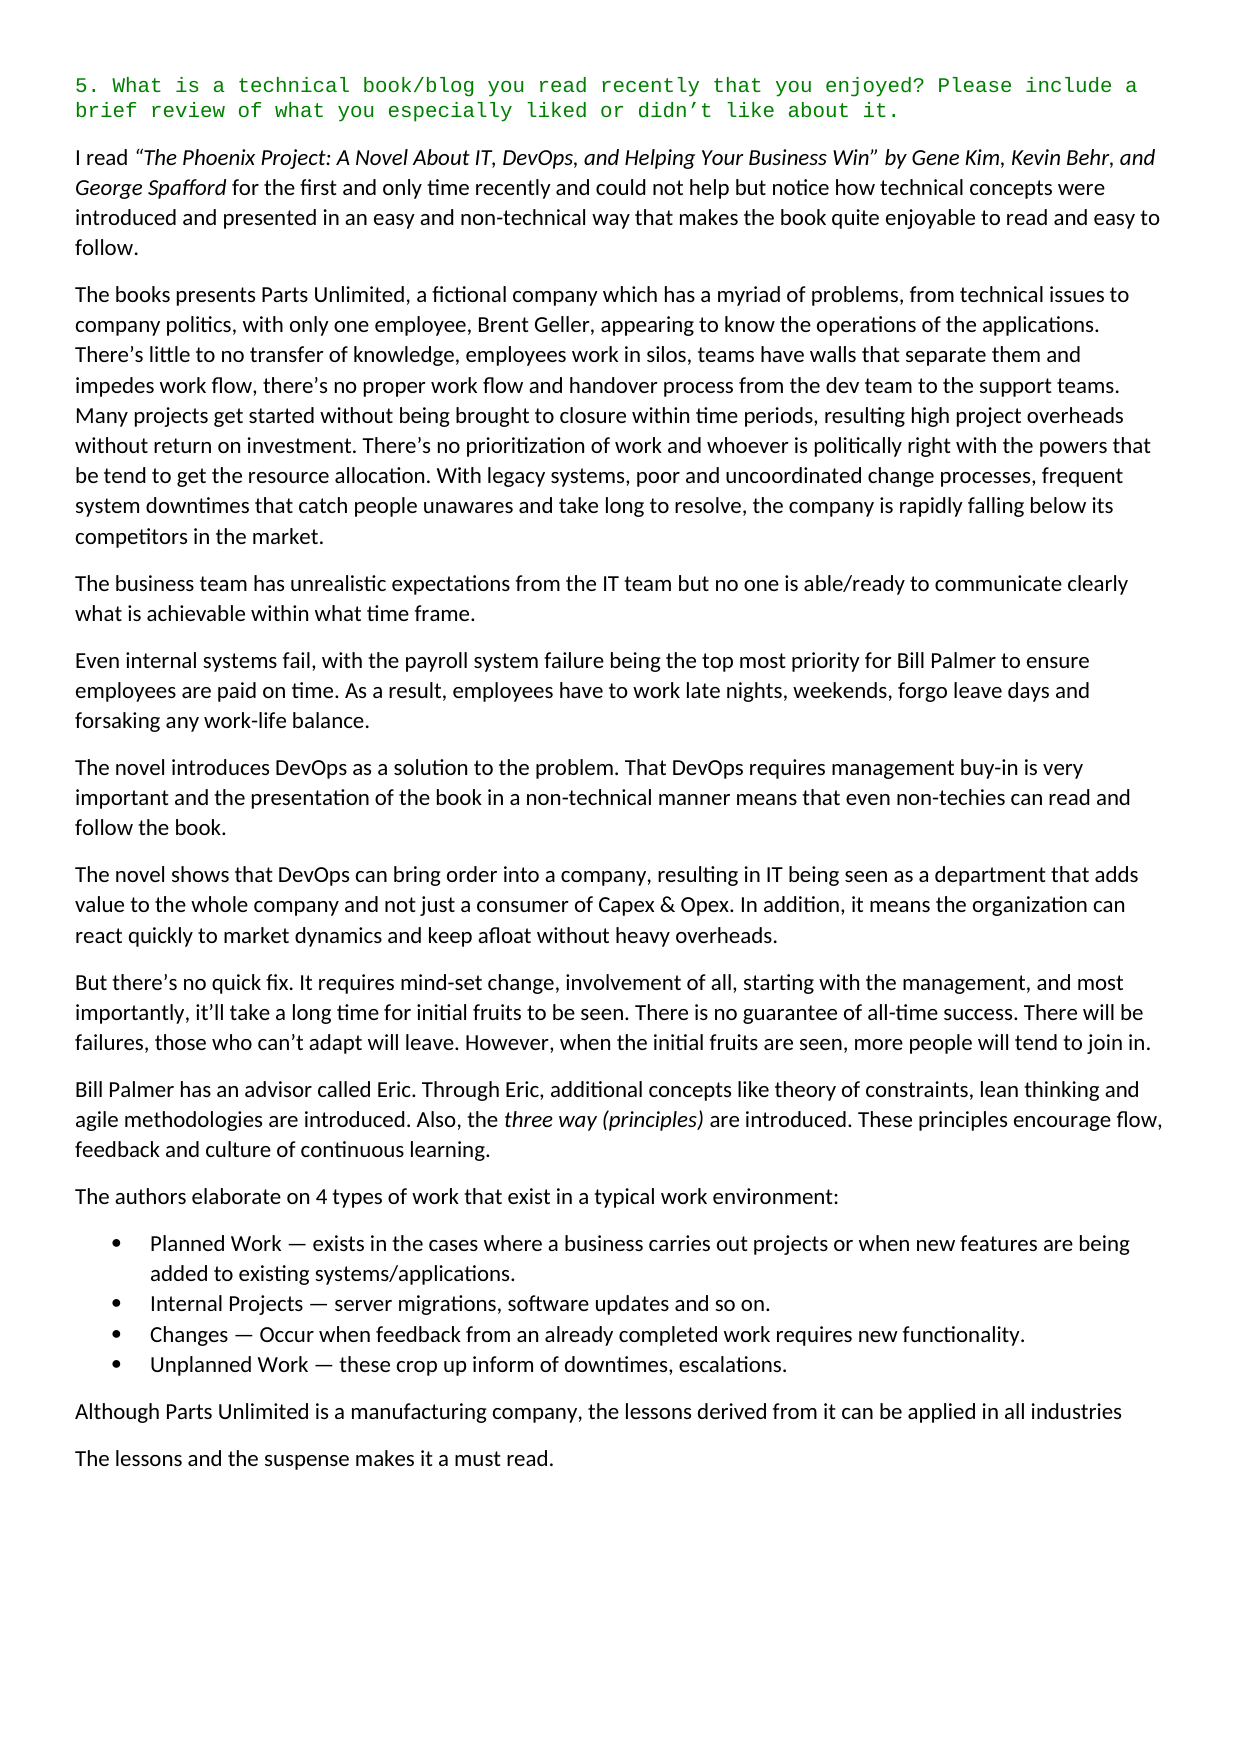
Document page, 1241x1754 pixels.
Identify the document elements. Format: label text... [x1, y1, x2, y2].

text Although Parts Unlimited is a manufacturing company, the lessons derived from it can be applied in all industries [75, 1397, 1165, 1425]
text But there’s no quick fix. It requires mind-set change, involvement of all, starting with the management, and most importantly, it’ll take a long time for initial fruits to be seen. There is no guarantee of all-time success. There will be failures, those who can’t adapt will leave. However, when the initial fruits are seen, more people will tend to join in. [75, 968, 1165, 1056]
text Bill Palmer has an advisor called Eric. Through Eric, additional concepts like theory of constraints, lean thinking and agile methodologies are introduced. Also, the three way (principles) are introduced. These principles encourage flow, feedback and culture of continuous learning. [75, 1075, 1165, 1163]
text I read “The Phoenix Project: A Novel About IT, DevOps, and Helping Your Business Win” by Gene Kim, Kevin Behr, and George Spafford for the first and only time recently and could not help but notice how technical concepts were introduced and presented in an easy and non-technical way that makes the book quite enjoyable to read and easy to follow. [75, 143, 1165, 261]
text The lessons and the suspense makes it a must read. [75, 1444, 1165, 1472]
text The novel introduces DevOps as a solution to the problem. That DevOps requires management buy-in is very important and the presentation of the book in a non-technical manner means that even non-techies can read and follow the book. [75, 753, 1165, 842]
list Unplanned Work — these crop up inform of downtimes, escalations. [112, 1350, 1165, 1378]
list Planned Work — exists in the cases where a business carries out projects or when new features are being added to existing systems/applications. [112, 1229, 1165, 1287]
list Internal Projects — server migrations, software updates and so on. [112, 1289, 1165, 1318]
text The authors elaborate on 4 types of work that exist in a typical work environment: [75, 1182, 1165, 1210]
text 5. What is a technical book/blog you read recently that you enjoyed? Please include a brief review of what you especially liked or didn’t like about it. [75, 75, 1165, 124]
text Even internal systems fail, with the payroll system failure being the top most priority for Bill Palmer to ensure employees are paid on time. As a result, employees have to work late nights, weekends, forgo leave days and forsaking any work-life balance. [75, 646, 1165, 734]
text The books presents Parts Unlimited, a fictional company which has a myriad of problems, from technical issues to company politics, with only one employee, Brent Geller, appearing to know the operations of the applications. There’s little to no transfer of knowledge, employees work in silos, teams have walls that separate them and impedes work flow, there’s no proper work flow and handover process from the dev team to the support teams. Many projects get started without being brought to closure within time periods, resulting high project overheads without return on investment. There’s no prioritization of work and whoever is politically right with the powers that be tend to get the resource allocation. With legacy systems, poor and uncoordinated change processes, frequent system downtimes that catch people unawares and take long to resolve, the company is rapidly falling below its competitors in the market. [75, 280, 1165, 550]
list Changes — Occur when feedback from an already completed work requires new functionality. [112, 1320, 1165, 1348]
text The business team has unrealistic expectations from the IT team but no one is able/ready to communicate clearly what is achievable within what time frame. [75, 569, 1165, 627]
text The novel shows that DevOps can bring order into a company, resulting in IT being seen as a department that adds value to the whole company and not just a consumer of Capex & Opex. In addition, it means the organization can react quickly to market dynamics and keep afloat without heavy overheads. [75, 860, 1165, 949]
